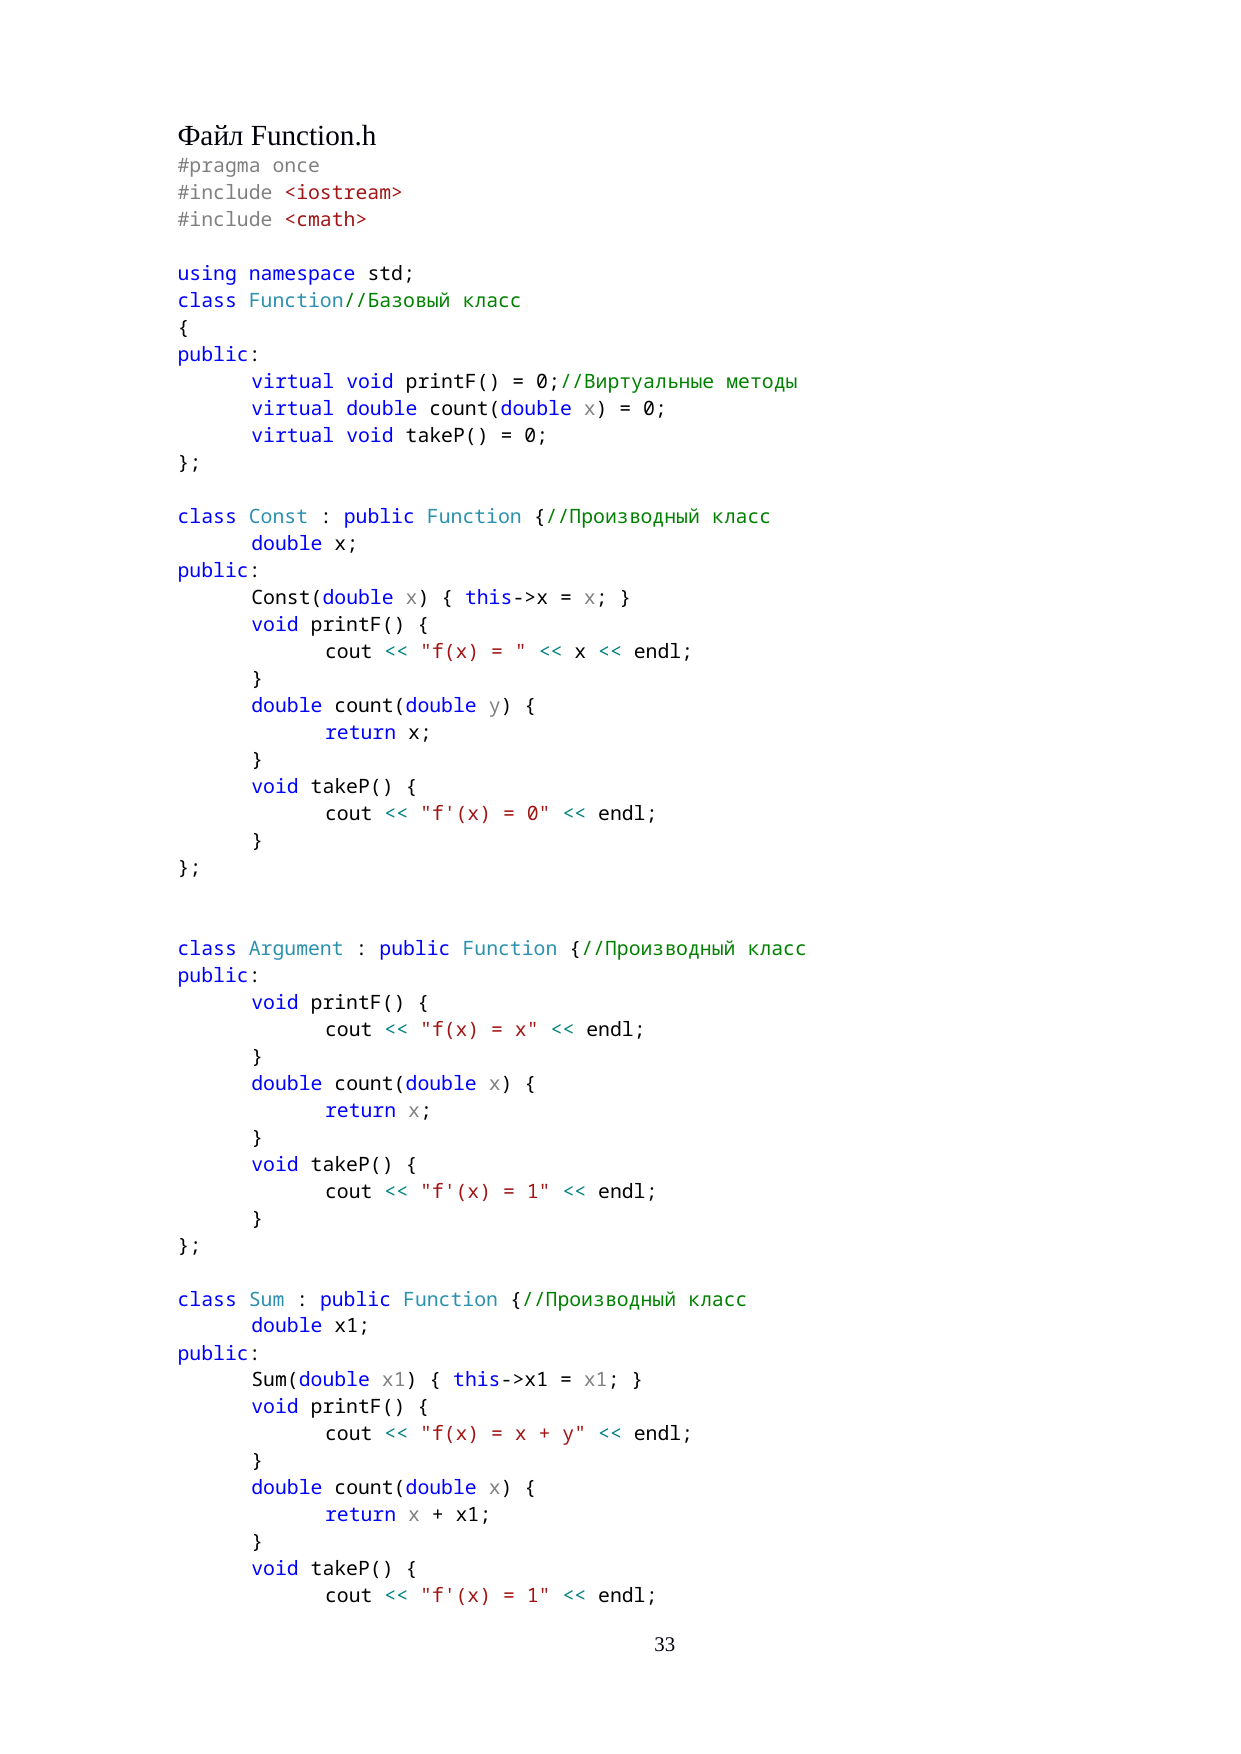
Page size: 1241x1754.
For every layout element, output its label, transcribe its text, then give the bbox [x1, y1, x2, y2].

text } Программа 2 Файл Function.h #pragma once [177, 118, 1152, 179]
text public: [177, 341, 1152, 367]
text }; [177, 448, 1152, 475]
text } [177, 1528, 1152, 1554]
text #include <iostream> [177, 179, 1152, 206]
text } [177, 1042, 1152, 1069]
text void printF() { [177, 610, 1152, 637]
text } [177, 1447, 1152, 1474]
text return x; [177, 718, 1152, 745]
text { [177, 313, 1152, 341]
text } [177, 1204, 1152, 1231]
text } [177, 745, 1152, 772]
text cout << "f(x) = " << x << endl; [177, 637, 1152, 664]
text cout << "f'(x) = 1" << endl; [177, 1177, 1152, 1204]
text virtual void takeP() = 0; [177, 421, 1152, 448]
text #include <cmath> [177, 206, 1152, 233]
text public: [177, 1339, 1152, 1366]
text void takeP() { [177, 772, 1152, 799]
text } [177, 1123, 1152, 1150]
text void printF() { [177, 988, 1152, 1015]
text void takeP() { [177, 1554, 1152, 1582]
text public: [177, 556, 1152, 583]
text } [177, 826, 1152, 853]
text cout << "f(x) = x + y" << endl; [177, 1420, 1152, 1447]
text virtual void printF() = 0;//Виртуальные методы [177, 367, 1152, 394]
text return x; [177, 1096, 1152, 1123]
text public: [177, 961, 1152, 988]
text double x1; [177, 1312, 1152, 1339]
text class Sum : public Function {//Производный класс [177, 1285, 1152, 1312]
text return x + x1; [177, 1501, 1152, 1528]
text double count(double x) { [177, 1474, 1152, 1501]
text double x; [177, 529, 1152, 556]
text double count(double x) { [177, 1069, 1152, 1096]
text using namespace std; [177, 259, 1152, 287]
text Const(double x) { this->x = x; } [177, 583, 1152, 610]
text void printF() { [177, 1393, 1152, 1420]
text class Const : public Function {//Производный класс [177, 502, 1152, 529]
text cout << "f(x) = x" << endl; [177, 1015, 1152, 1042]
text class Argument : public Function {//Производный класс [177, 934, 1152, 961]
text Sum(double x1) { this->x1 = x1; } [177, 1366, 1152, 1393]
text cout << "f'(x) = 1" << endl; [177, 1582, 1152, 1608]
text virtual double count(double x) = 0; [177, 394, 1152, 421]
text } [177, 664, 1152, 691]
text cout << "f'(x) = 0" << endl; [177, 799, 1152, 826]
text double count(double y) { [177, 691, 1152, 718]
text }; [177, 853, 1152, 880]
text }; [177, 1231, 1152, 1258]
text void takeP() { [177, 1150, 1152, 1177]
text class Function//Базовый класс [177, 287, 1152, 313]
